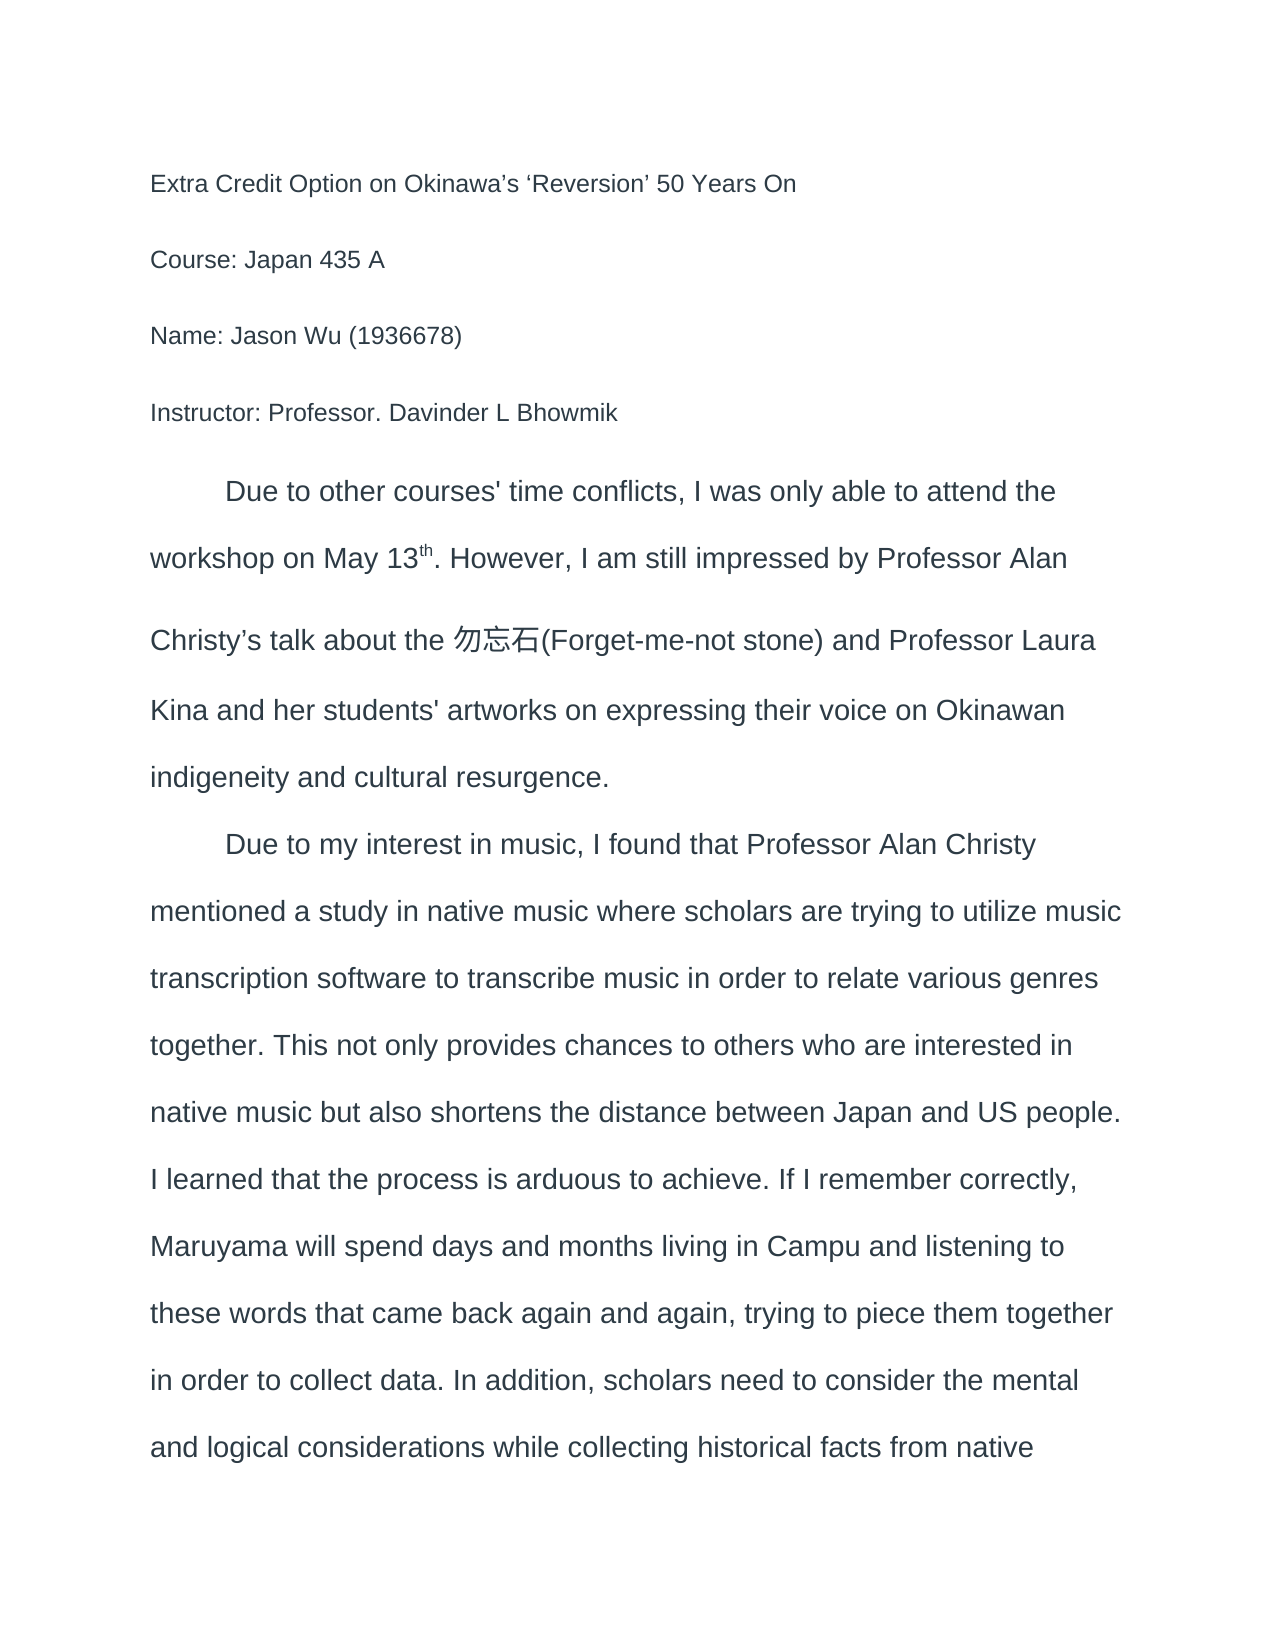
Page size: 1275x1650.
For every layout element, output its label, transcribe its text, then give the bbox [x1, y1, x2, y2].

text Instructor: Professor. Davinder L Bhowmik [150, 397, 1125, 426]
text Extra Credit Option on Okinawa’s ‘Reversion’ 50 Years On [150, 169, 1125, 197]
text Due to other courses' time conflicts, I was only able to attend the workshop on May 13th. However, I am still impressed by Professor Alan Christy’s talk about the 勿忘石(Forget-me-not stone) and Professor Laura Kina and her students' artworks on expressing their voice on Okinawan indigeneity and cultural resurgence. [150, 474, 1125, 793]
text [150, 827, 1125, 1464]
text Name: Jason Wu (1936678) [150, 321, 1125, 350]
text Course: Japan 435 A [150, 245, 1125, 274]
